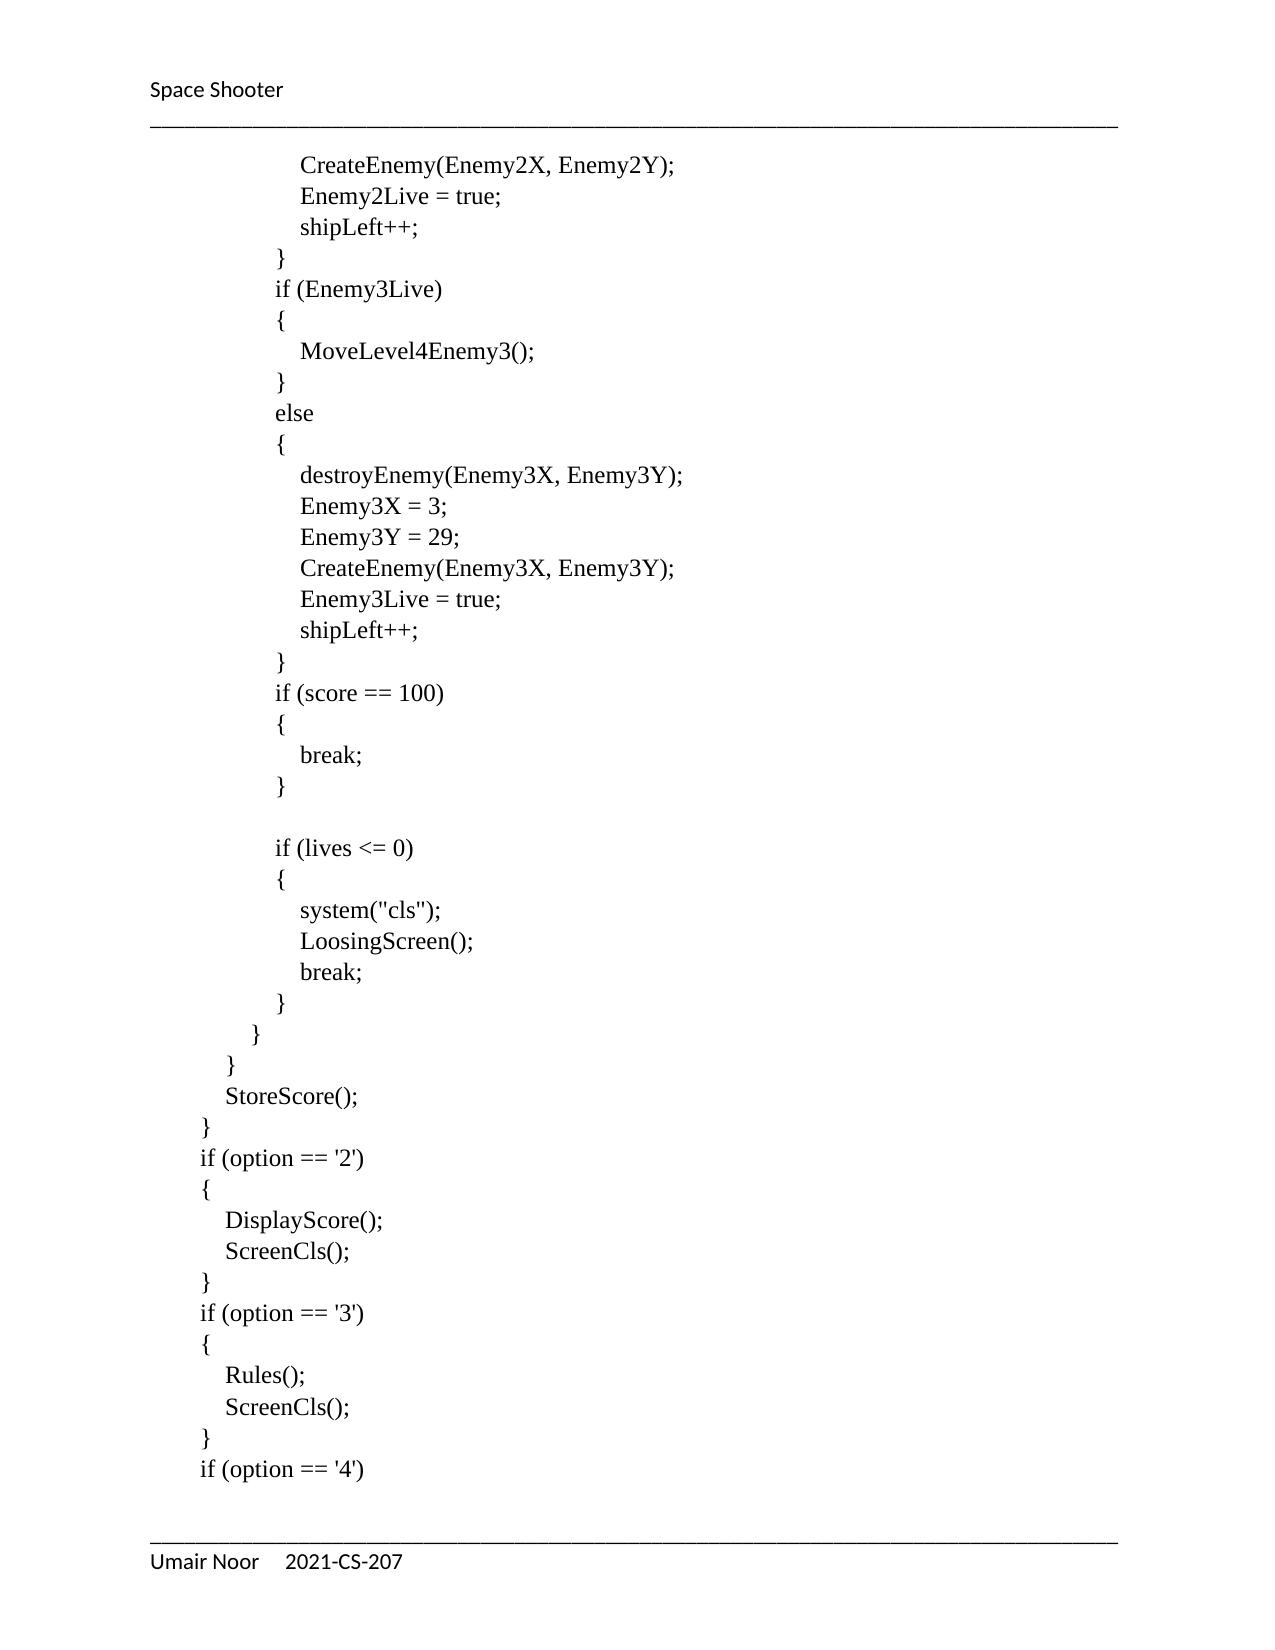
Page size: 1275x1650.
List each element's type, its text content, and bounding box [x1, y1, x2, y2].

text { [150, 709, 1125, 737]
text MoveLevel4Enemy3(); [150, 336, 1125, 365]
text } [150, 988, 1125, 1017]
text if (lives <= 0) [150, 833, 1125, 862]
text shipLeft++; [150, 616, 1125, 644]
text } [150, 1050, 1125, 1079]
text shipLeft++; [150, 212, 1125, 241]
text } [150, 647, 1125, 675]
text { [150, 429, 1125, 458]
text Enemy3Y = 29; [150, 522, 1125, 551]
text { [150, 1174, 1125, 1203]
text } [150, 1423, 1125, 1451]
text Rules(); [150, 1361, 1125, 1389]
text if (option == '3') [150, 1298, 1125, 1327]
text CreateEnemy(Enemy3X, Enemy3Y); [150, 553, 1125, 582]
text break; [150, 957, 1125, 986]
text if (score == 100) [150, 678, 1125, 706]
text } [150, 1019, 1125, 1048]
text Enemy2Live = true; [150, 181, 1125, 210]
text if (option == '2') [150, 1143, 1125, 1172]
text } [150, 243, 1125, 272]
text ScreenCls(); [150, 1392, 1125, 1420]
text } [150, 1112, 1125, 1141]
text } [150, 1267, 1125, 1296]
text Enemy3Live = true; [150, 584, 1125, 613]
text if (option == '4') [150, 1454, 1125, 1482]
text { [150, 864, 1125, 893]
text destroyEnemy(Enemy3X, Enemy3Y); [150, 460, 1125, 489]
text StoreScore(); [150, 1081, 1125, 1110]
text { [150, 305, 1125, 334]
text break; [150, 740, 1125, 768]
text } [150, 771, 1125, 799]
text LoosingScreen(); [150, 926, 1125, 955]
text ScreenCls(); [150, 1236, 1125, 1265]
text DisplayScore(); [150, 1205, 1125, 1234]
text CreateEnemy(Enemy2X, Enemy2Y); [150, 150, 1125, 179]
text system("cls"); [150, 895, 1125, 924]
text { [150, 1329, 1125, 1358]
text Enemy3X = 3; [150, 491, 1125, 520]
text else [150, 398, 1125, 427]
text } [150, 367, 1125, 396]
text if (Enemy3Live) [150, 274, 1125, 303]
